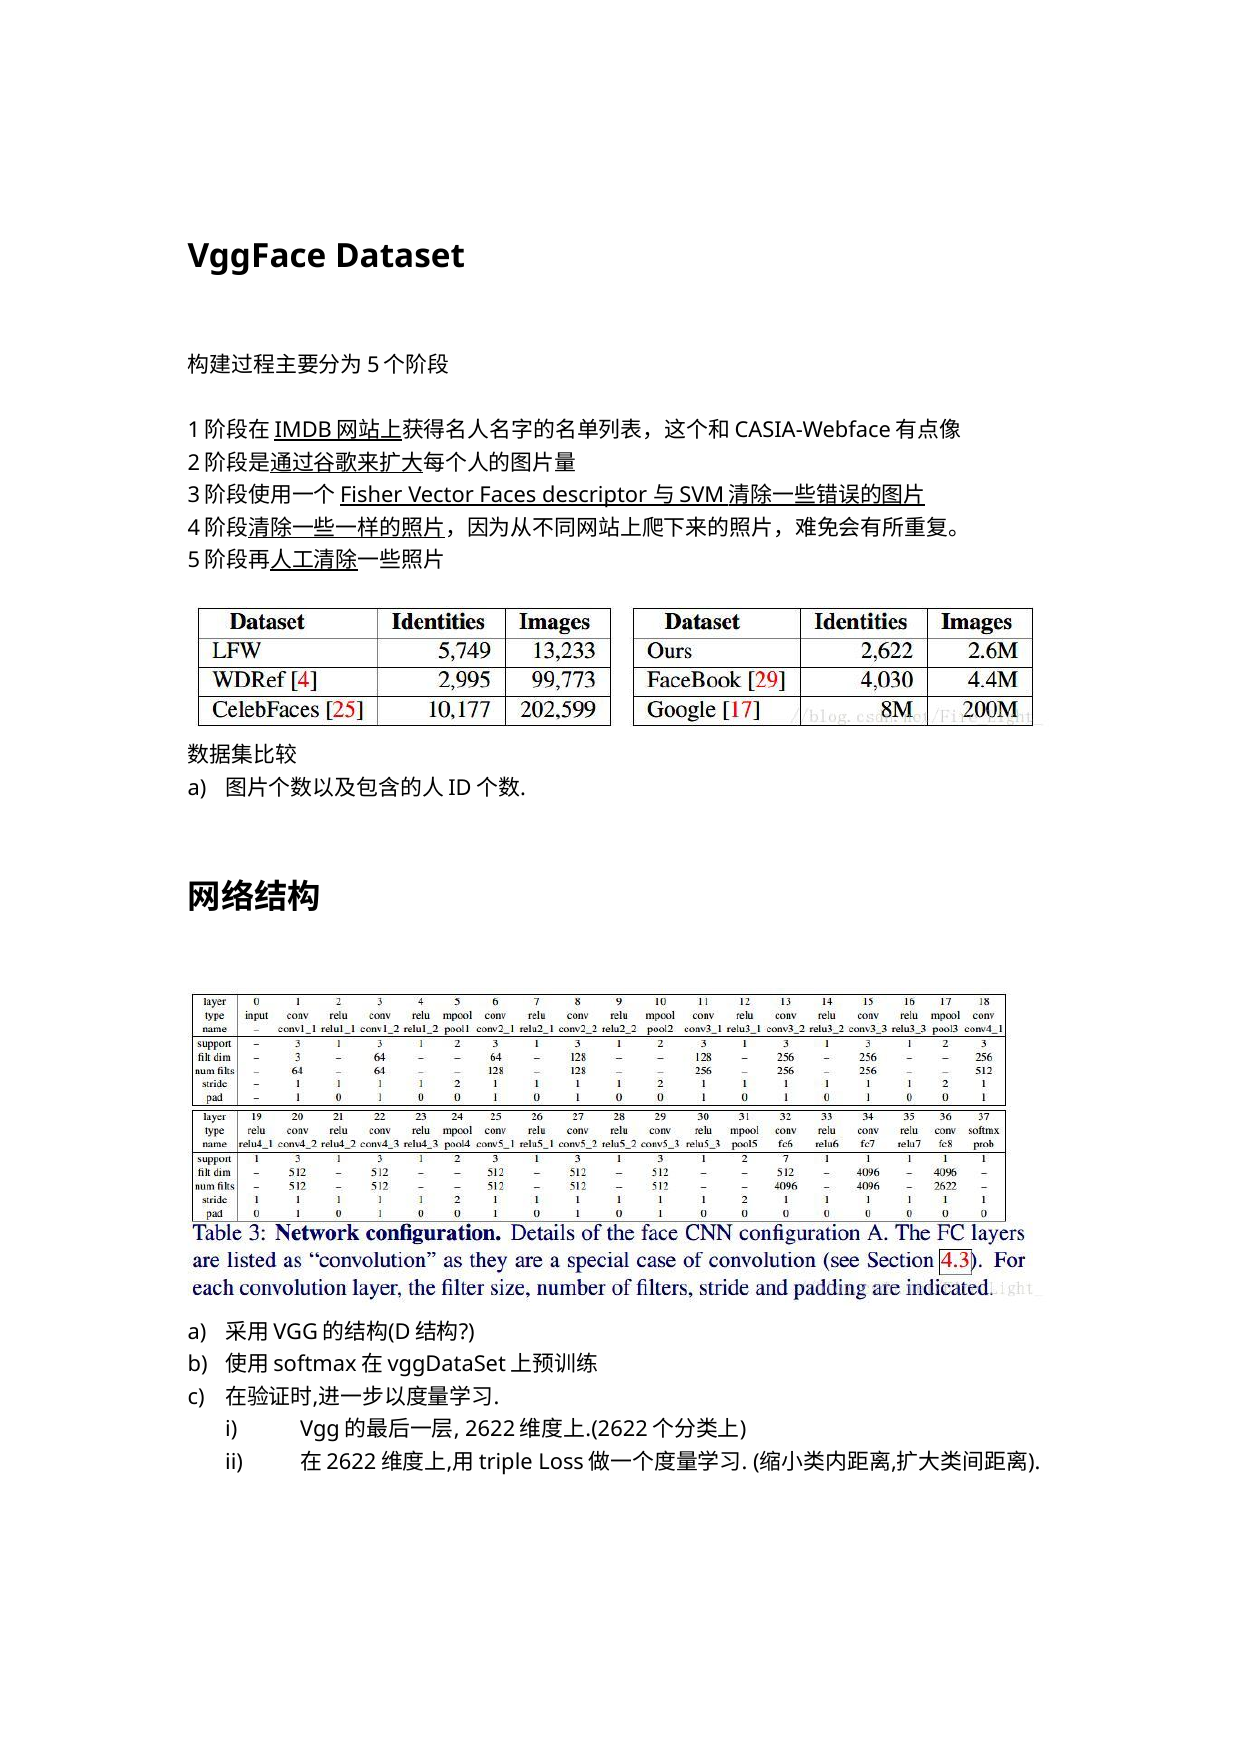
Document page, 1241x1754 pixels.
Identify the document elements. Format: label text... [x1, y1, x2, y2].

subtitle 网络结构 [187, 861, 1053, 926]
text 4阶段清除一些一样的照片，因为从不同网站上爬下来的照片，难免会有所重复。 [187, 509, 1053, 542]
picture [187, 988, 1053, 1306]
list 图片个数以及包含的人ID个数. [187, 769, 1053, 802]
list 在2622维度上,用triple Loss做一个度量学习. (缩小类内距离,扩大类间距离). [225, 1443, 1053, 1476]
list 在验证时,进一步以度量学习. [187, 1378, 1053, 1411]
text 1阶段在IMDB网站上获得名人名字的名单列表，这个和CASIA-Webface有点像 [187, 412, 1053, 444]
picture [187, 606, 1053, 735]
list Vgg的最后一层, 2622维度上.(2622个分类上) [225, 1411, 1053, 1443]
text 构建过程主要分为5个阶段 [187, 347, 1053, 379]
text 数据集比较 [187, 737, 1053, 769]
list 采用VGG的结构(D结构?) [187, 1313, 1053, 1346]
text 3阶段使用一个Fisher Vector Faces descriptor 与SVM清除一些错误的图片 [187, 477, 1053, 509]
list 使用softmax在vggDataSet上预训练 [187, 1346, 1053, 1378]
text 2阶段是通过谷歌来扩大每个人的图片量 [187, 444, 1053, 477]
subtitle VggFace Dataset [187, 222, 1053, 287]
text 5阶段再人工清除一些照片 [187, 542, 1053, 574]
